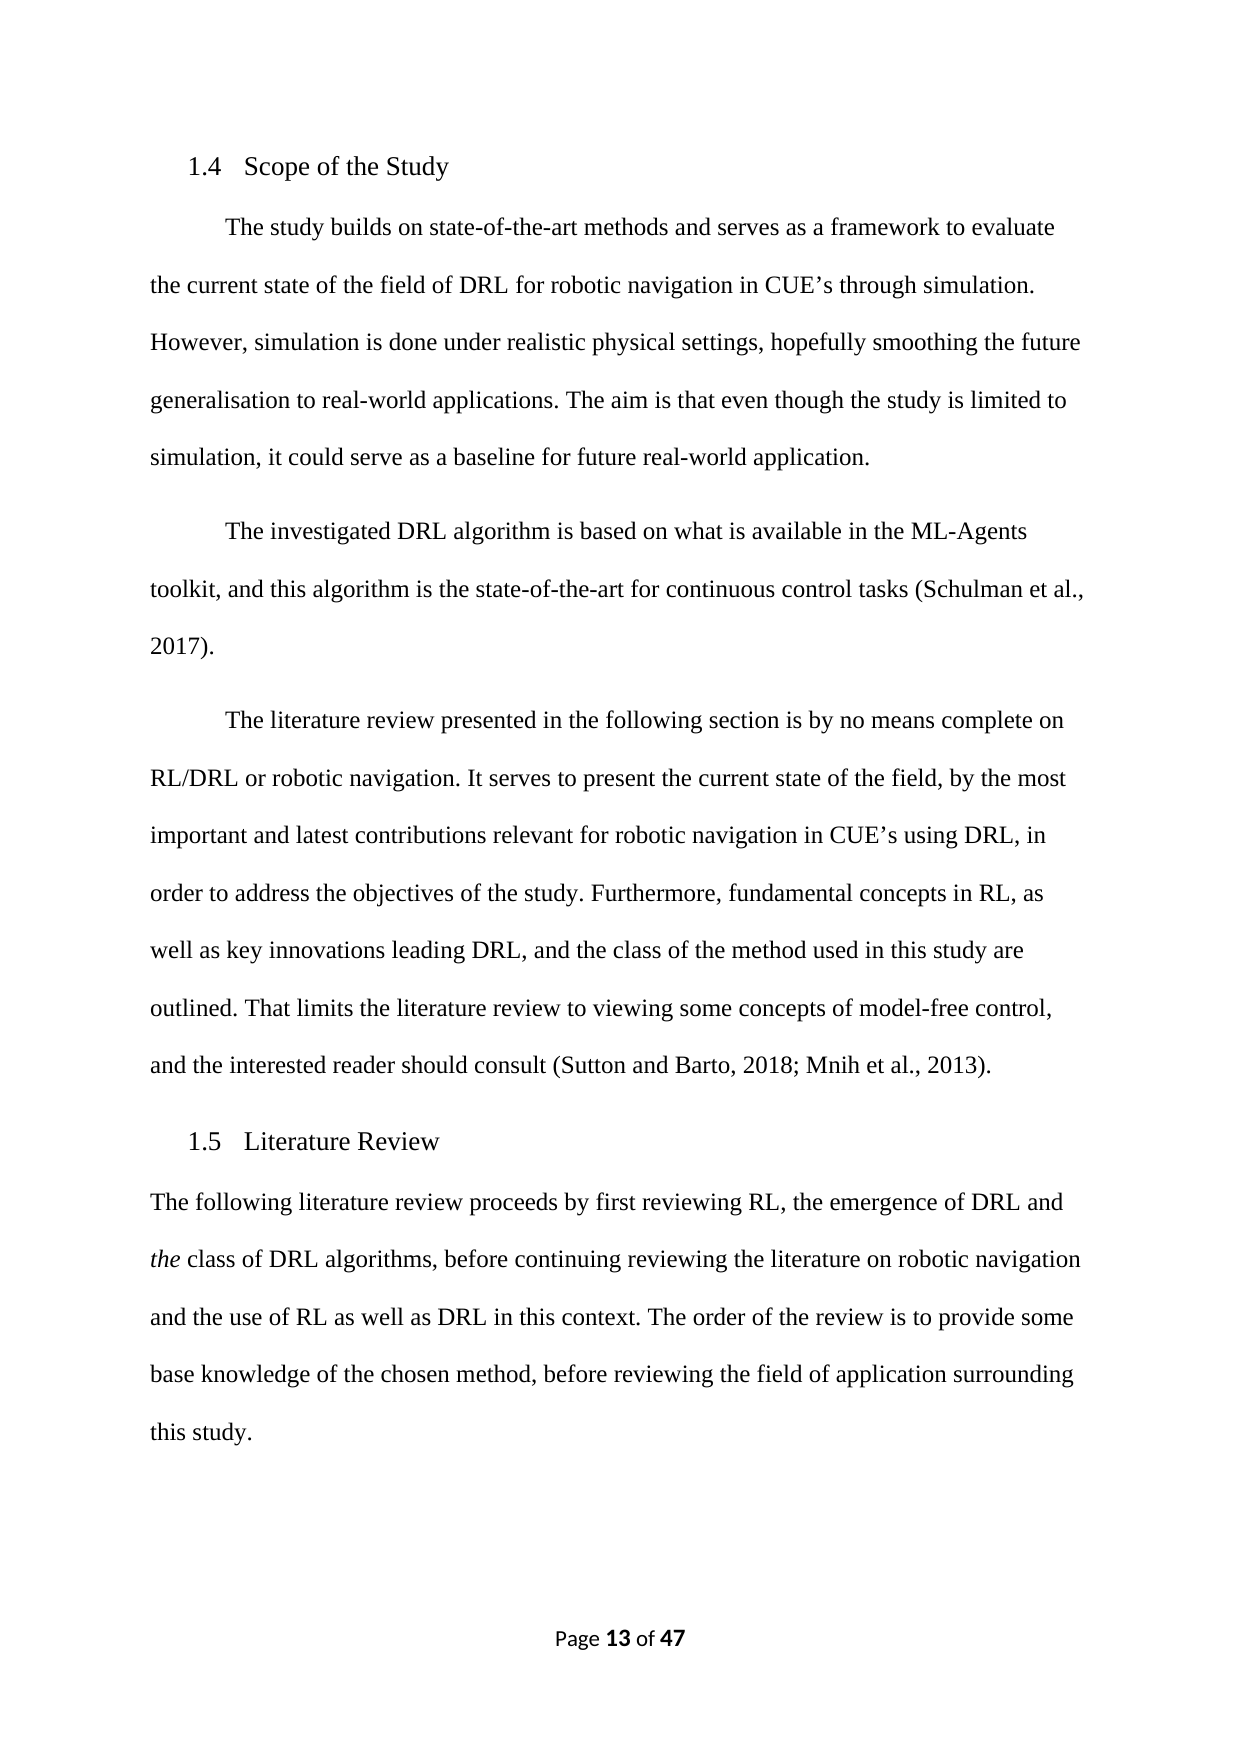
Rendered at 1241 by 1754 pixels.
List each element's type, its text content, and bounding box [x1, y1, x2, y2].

text The literature review presented in the following section is by no means complete on RL/DRL or robotic navigation. It serves to present the current state of the field, by the most important and latest contributions relevant for robotic navigation in CUE’s using DRL, in order to address the objectives of the study. Furthermore, fundamental concepts in RL, as well as key innovations leading DRL, and the class of the method used in this study are outlined. That limits the literature review to viewing some concepts of model-free control, and the interested reader should consult (Sutton and Barto, 2018; Mnih et al., 2013). [150, 706, 1090, 1079]
subtitle Scope of the Study [187, 150, 1090, 181]
text The following literature review proceeds by first reviewing RL, the emergence of DRL and the class of DRL algorithms, before continuing reviewing the literature on robotic navigation and the use of RL as well as DRL in this context. The order of the review is to provide some base knowledge of the chosen method, before reviewing the field of application surrounding this study. [150, 1187, 1090, 1446]
subtitle Literature Review [187, 1125, 1090, 1156]
text The study builds on state-of-the-art methods and serves as a framework to evaluate the current state of the field of DRL for robotic navigation in CUE’s through simulation. However, simulation is done under realistic physical settings, hopefully smoothing the future generalisation to real-world applications. The aim is that even though the study is limited to simulation, it could serve as a baseline for future real-world application. [150, 212, 1090, 471]
text The investigated DRL algorithm is based on what is available in the ML-Agents toolkit, and this algorithm is the state-of-the-art for continuous control tasks (Schulman et al., 2017). [150, 516, 1090, 660]
